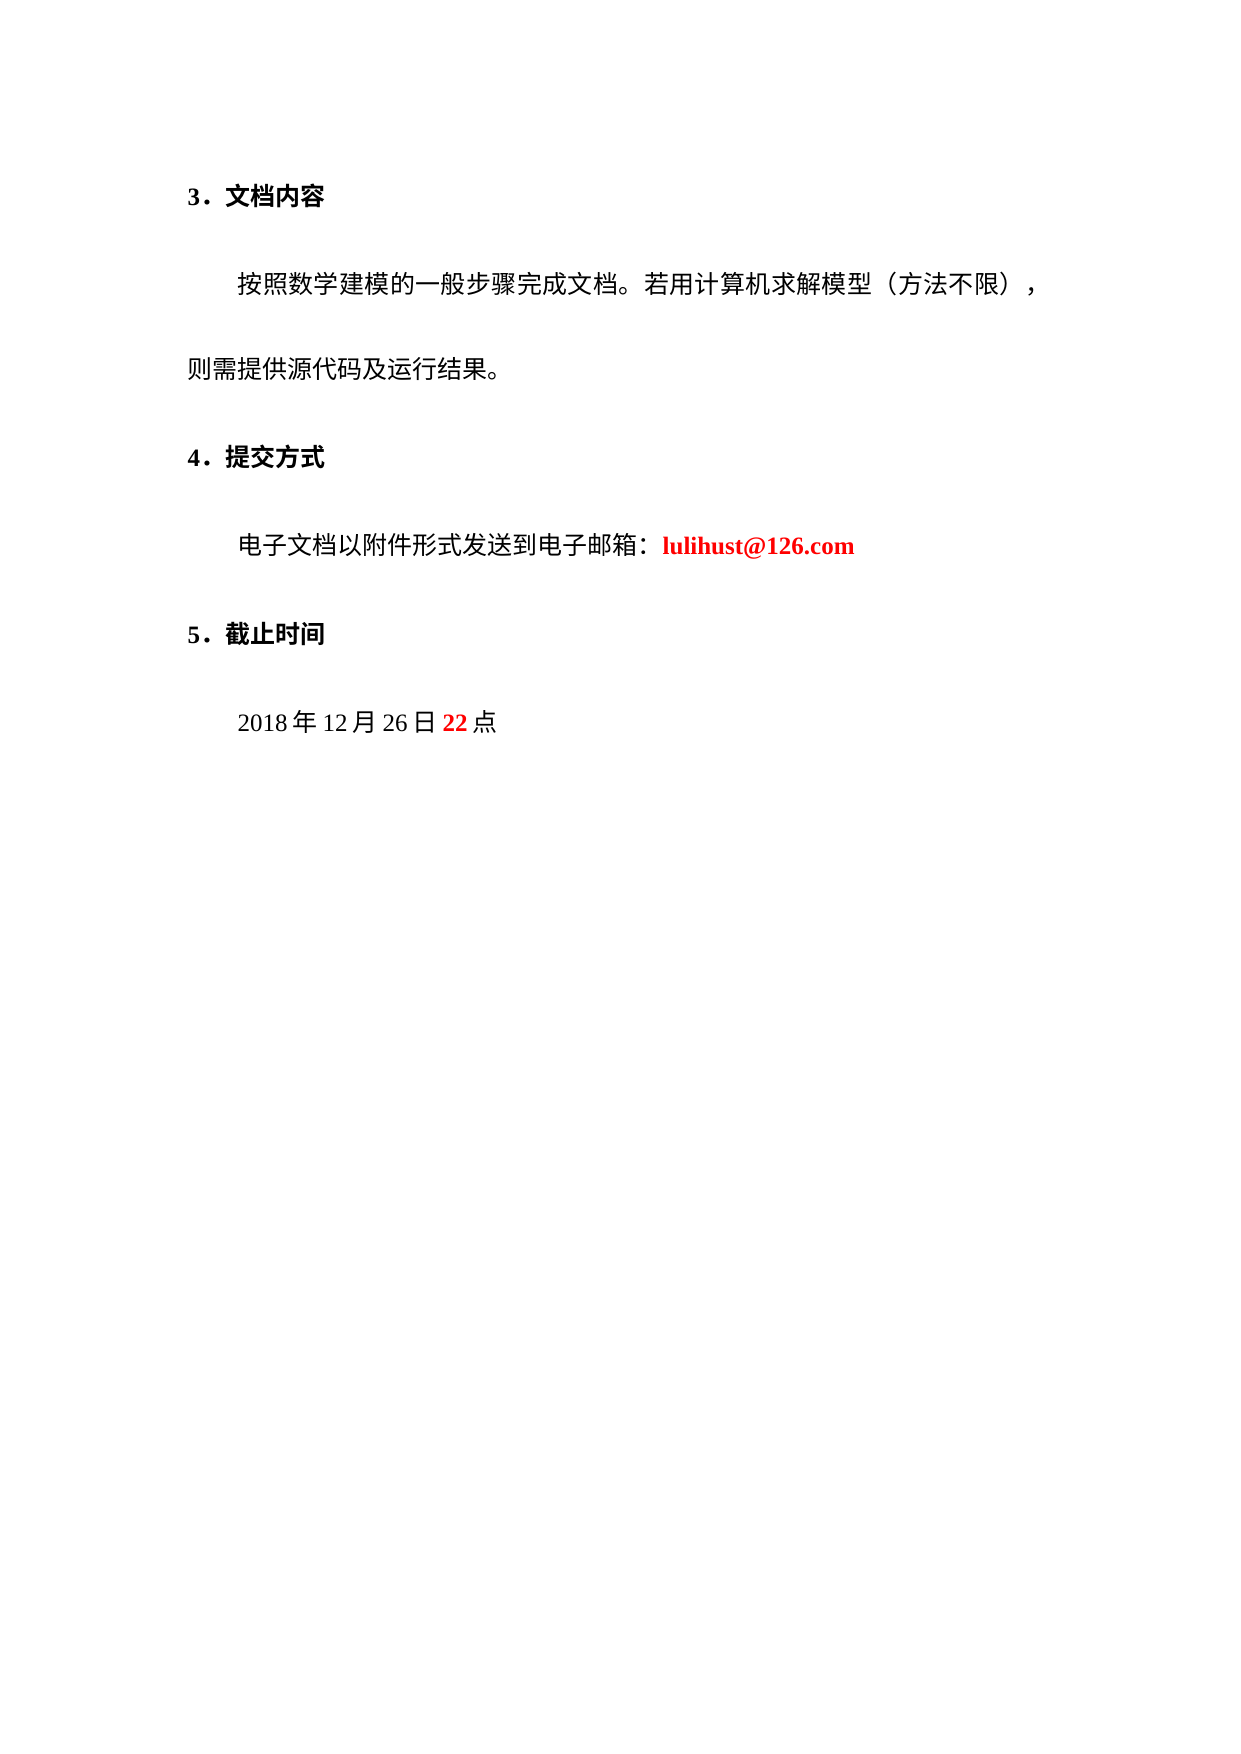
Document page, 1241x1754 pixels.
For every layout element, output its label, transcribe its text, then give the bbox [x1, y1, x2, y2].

subtitle 5．截止时间 [187, 600, 1053, 665]
text 按照数学建模的一般步骤完成文档。若用计算机求解模型（方法不限），则需提供源代码及运行结果。 [187, 250, 1053, 400]
text 电子文档以附件形式发送到电子邮箱：lulihust@126.com [187, 511, 1053, 576]
text 2018年12月26日22点 [187, 688, 1053, 753]
subtitle 3．文档内容 [187, 162, 1053, 227]
subtitle 4．提交方式 [187, 423, 1053, 488]
